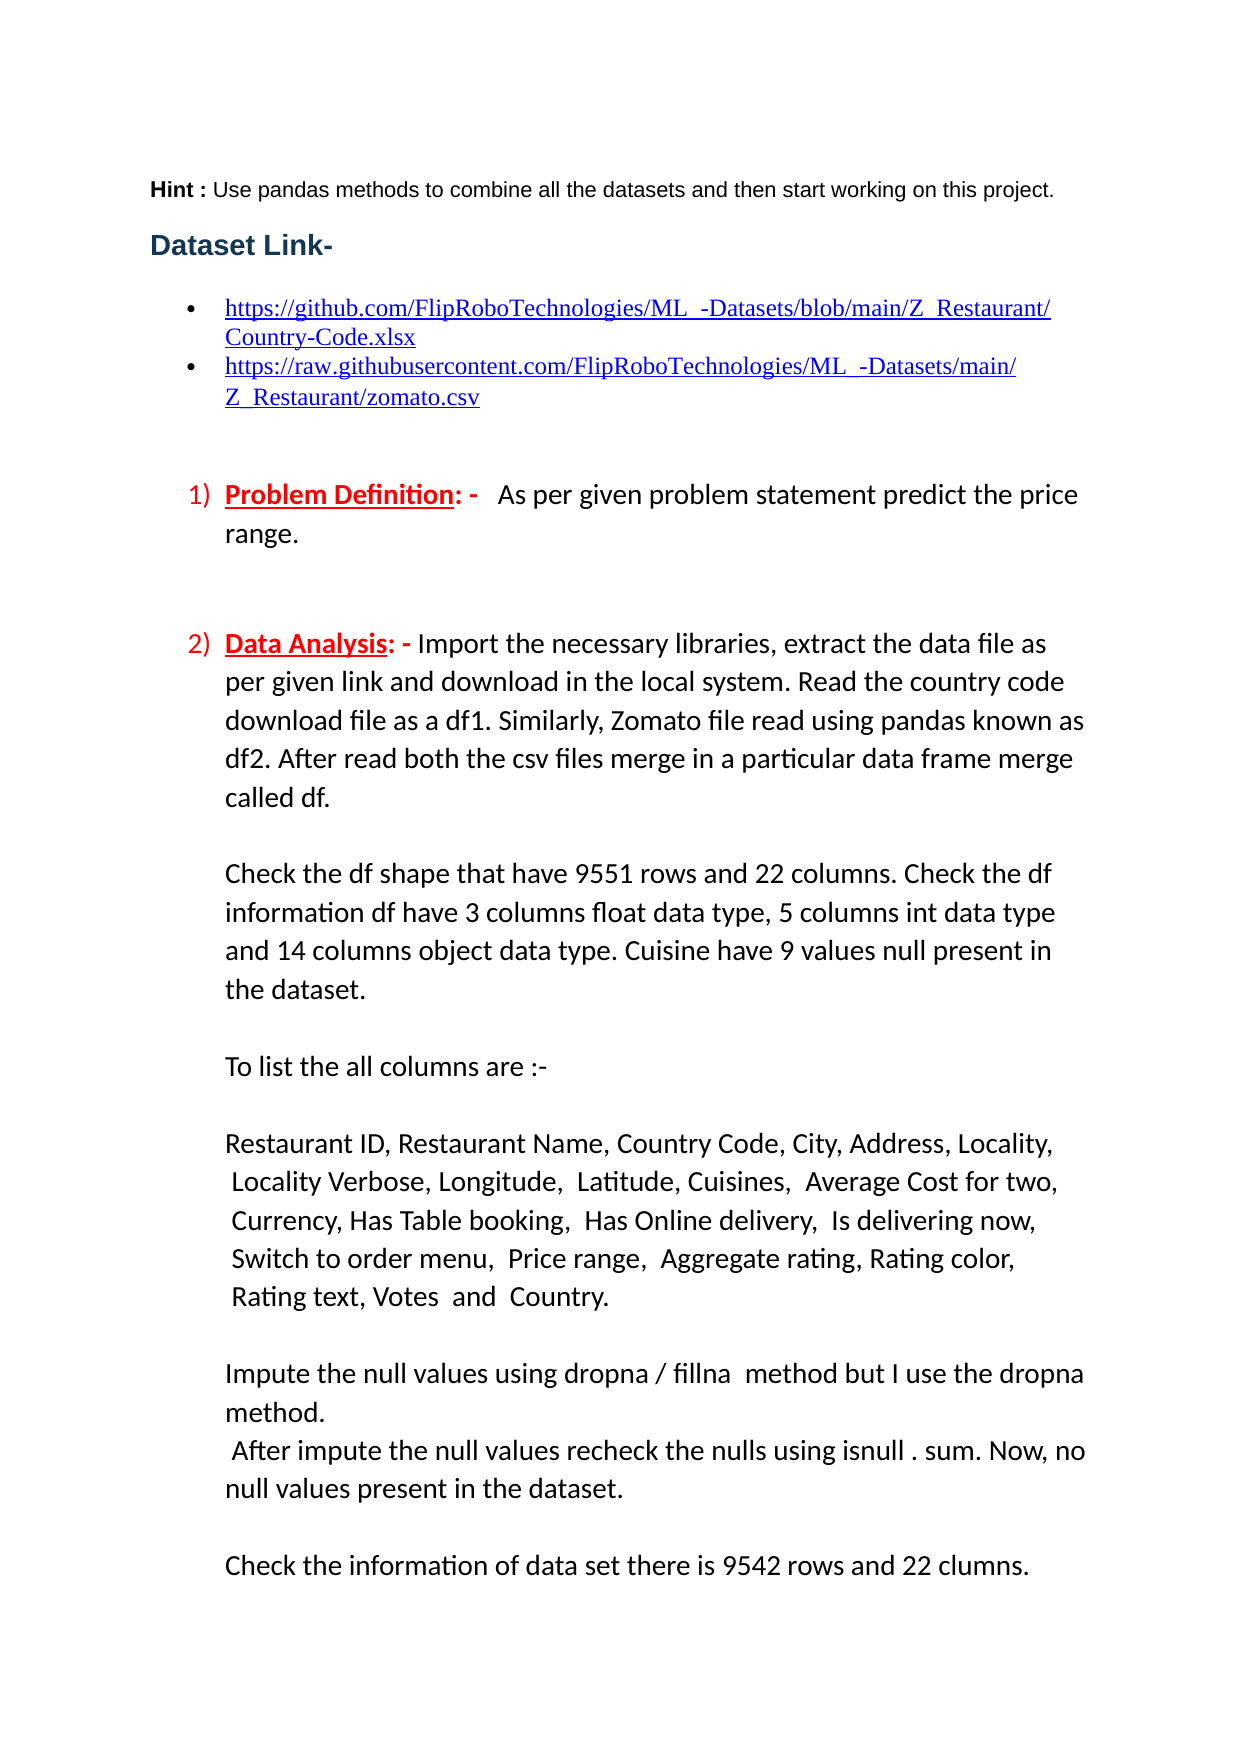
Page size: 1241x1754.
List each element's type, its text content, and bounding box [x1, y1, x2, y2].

list Impute the null values using dropna / fillna method but I use the dropna method. [225, 1355, 1090, 1429]
list Check the information of data set there is 9542 rows and 22 clumns. [225, 1547, 1090, 1583]
list Restaurant ID, Restaurant Name, Country Code, City, Address, Locality, [225, 1125, 1090, 1160]
list Rating text, Votes and Country. [225, 1278, 1090, 1314]
list https://github.com/FlipRoboTechnologies/ML_-Datasets/blob/main/Z_Restaurant/Country-Code.xlsx [187, 293, 1090, 351]
text Hint : Use pandas methods to combine all the datasets and then start working on this project. [150, 176, 1090, 203]
text Dataset Link- [150, 228, 1090, 261]
list Problem Definition: - As per given problem statement predict the price range. [187, 476, 1090, 550]
list Data Analysis: - Import the necessary libraries, extract the data file as per given link and download in the local system. Read the country code download file as a df1. Similarly, Zomato file read using pandas known as df2. After read both the csv files merge in a particular data frame merge called df. [187, 625, 1090, 814]
list https://raw.githubusercontent.com/FlipRoboTechnologies/ML_-Datasets/main/Z_Restaurant/zomato.csv [187, 351, 1090, 411]
list Currency, Has Table booking, Has Online delivery, Is delivering now, [225, 1202, 1090, 1237]
list After impute the null values recheck the nulls using isnull . sum. Now, no null values present in the dataset. [225, 1432, 1090, 1506]
list Check the df shape that have 9551 rows and 22 columns. Check the df information df have 3 columns float data type, 5 columns int data type and 14 columns object data type. Cuisine have 9 values null present in the dataset. [225, 856, 1090, 1007]
list To list the all columns are :- [225, 1048, 1090, 1083]
list Switch to order menu, Price range, Aggregate rating, Rating color, [225, 1240, 1090, 1276]
list Locality Verbose, Longitude, Latitude, Cuisines, Average Cost for two, [225, 1163, 1090, 1199]
